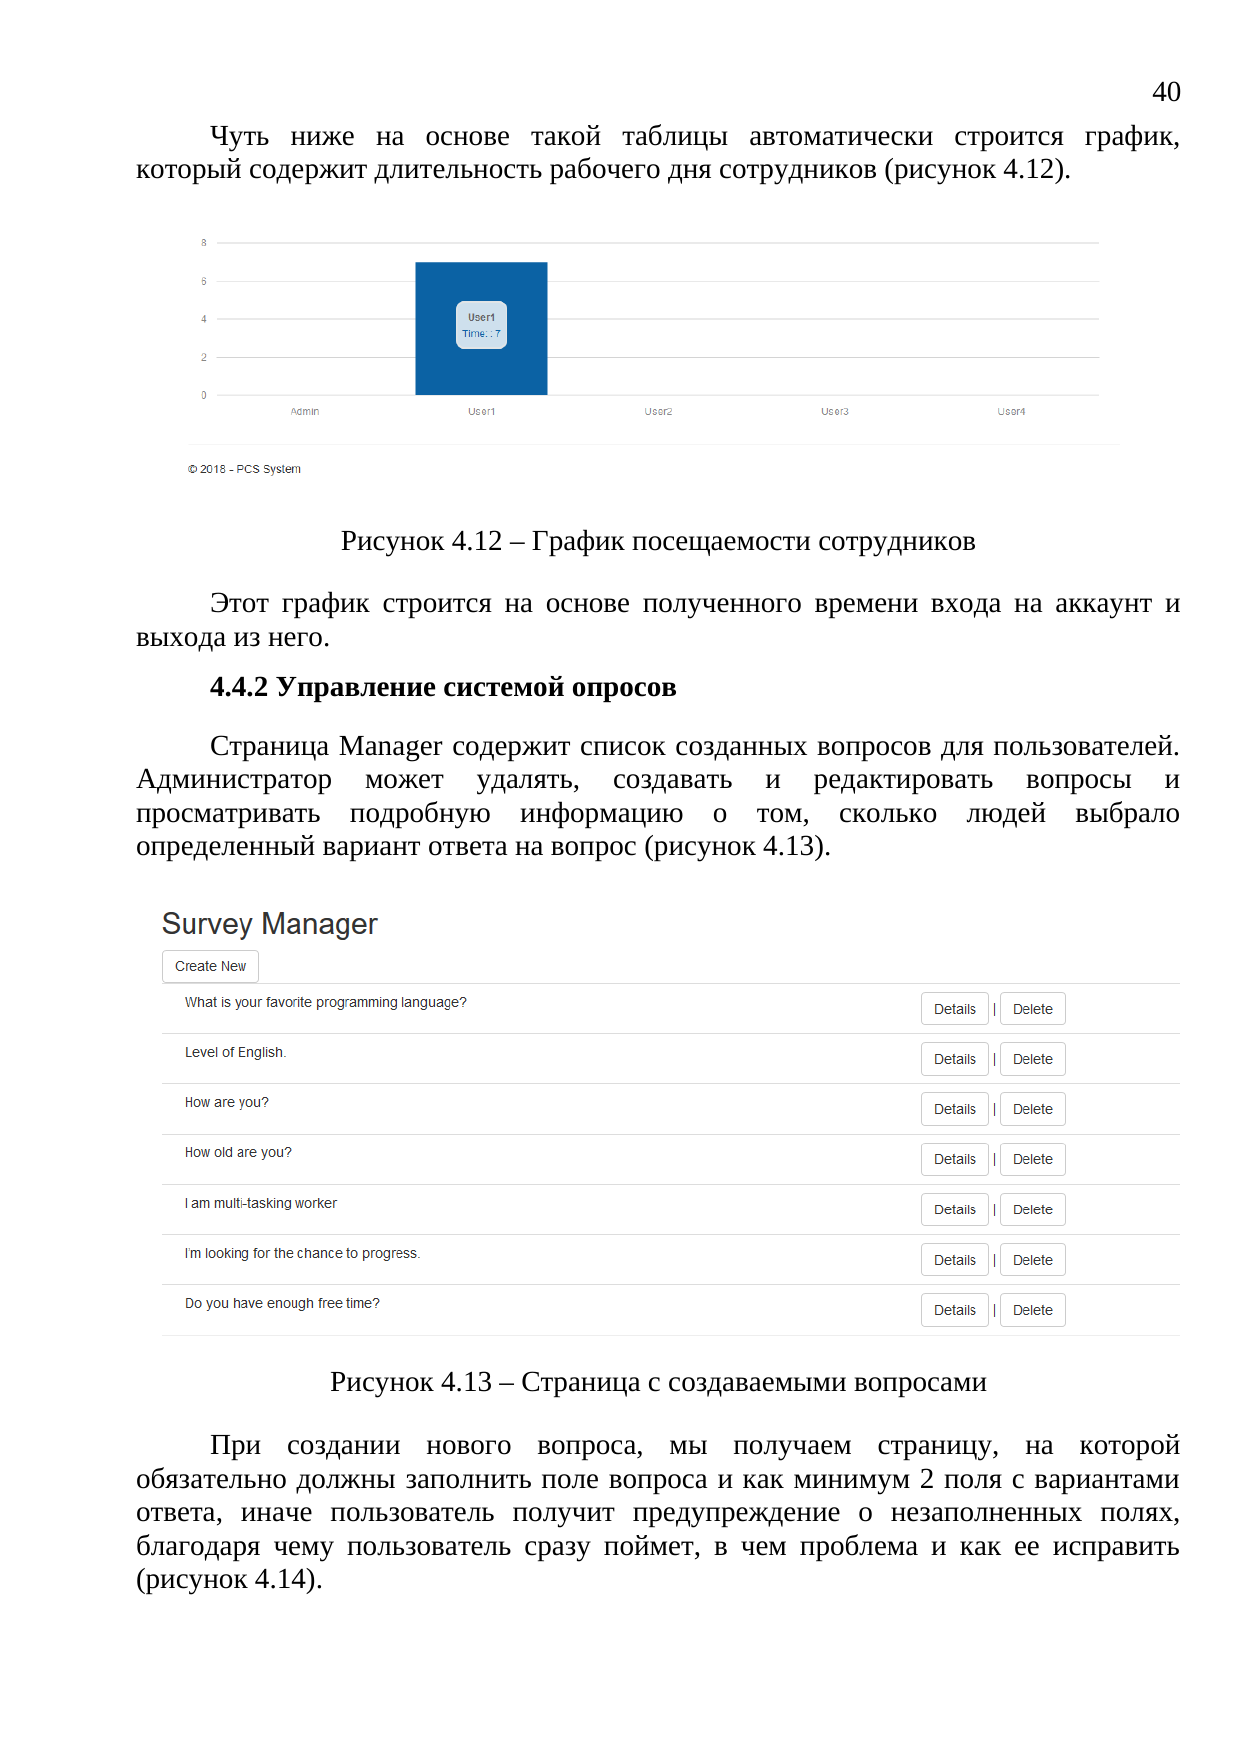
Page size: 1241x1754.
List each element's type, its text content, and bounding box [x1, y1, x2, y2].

picture [137, 891, 1180, 1336]
subtitle Управление системой опросов [136, 669, 1181, 703]
picture [135, 214, 1182, 494]
text Рисунок 4.12 – График посещаемости сотрудников [136, 523, 1181, 556]
text Страница Manager содержит список созданных вопросов для пользователей. Администратор может удалять, создавать и редактировать вопросы и просматривать подробную информацию о том, сколько людей выбрало определенный вариант ответа на вопрос (рисунок 4.13). [136, 728, 1181, 862]
text Чуть ниже на основе такой таблицы автоматически строится график, который содержит длительность рабочего дня сотрудников (рисунок 4.12). [136, 118, 1181, 185]
text При создании нового вопроса, мы получаем страницу, на которой обязательно должны заполнить поле вопроса и как минимум 2 поля с вариантами ответа, иначе пользователь получит предупреждение о незаполненных полях, благодаря чему пользователь сразу поймет, в чем проблема и как ее исправить (рисунок 4.14). [136, 1427, 1181, 1595]
text Этот график строится на основе полученного времени входа на аккаунт и выхода из него. [136, 585, 1181, 652]
text Рисунок 4.13 – Страница с создаваемыми вопросами [136, 1364, 1181, 1398]
